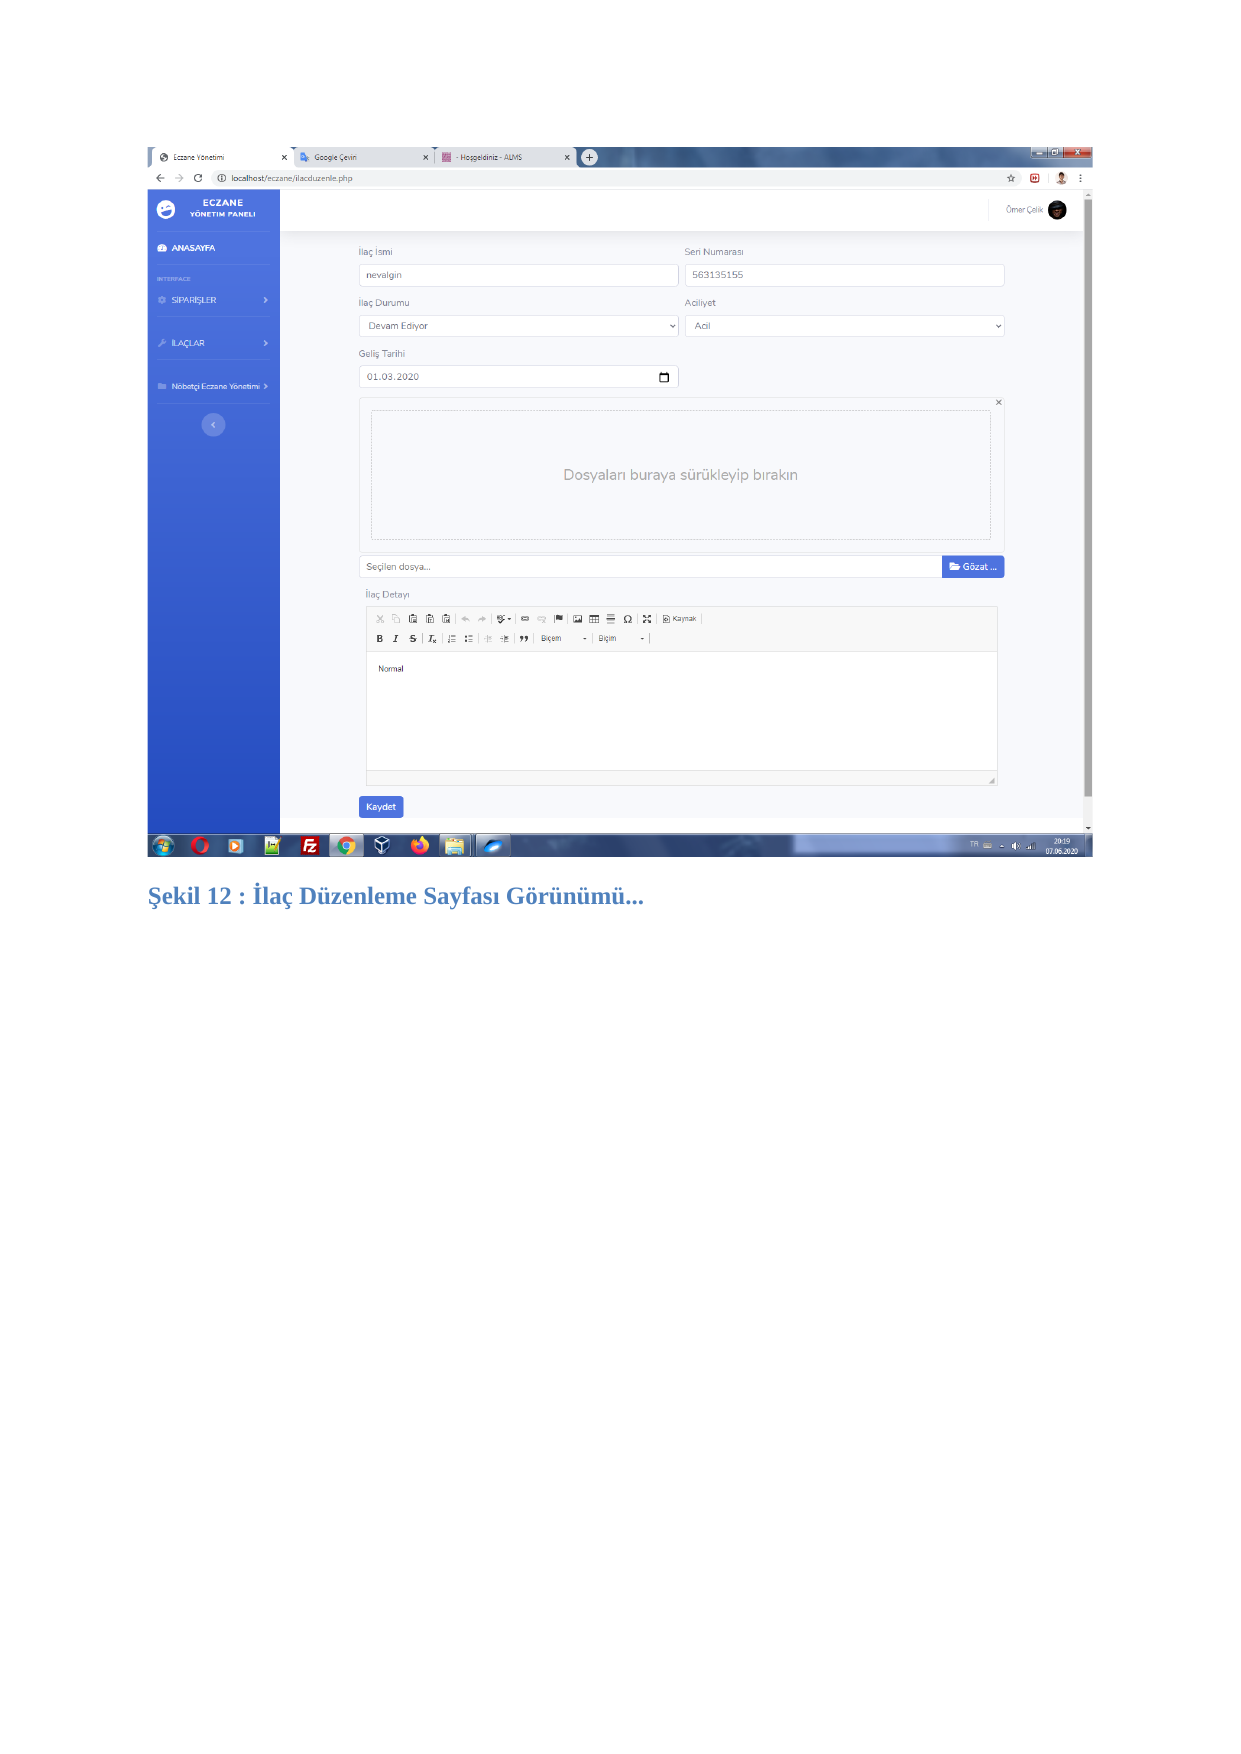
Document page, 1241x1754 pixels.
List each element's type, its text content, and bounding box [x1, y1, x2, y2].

picture [147, 147, 1093, 857]
text Şekil 12 : İlaç Düzenleme Sayfası Görünümü... [148, 881, 1093, 910]
